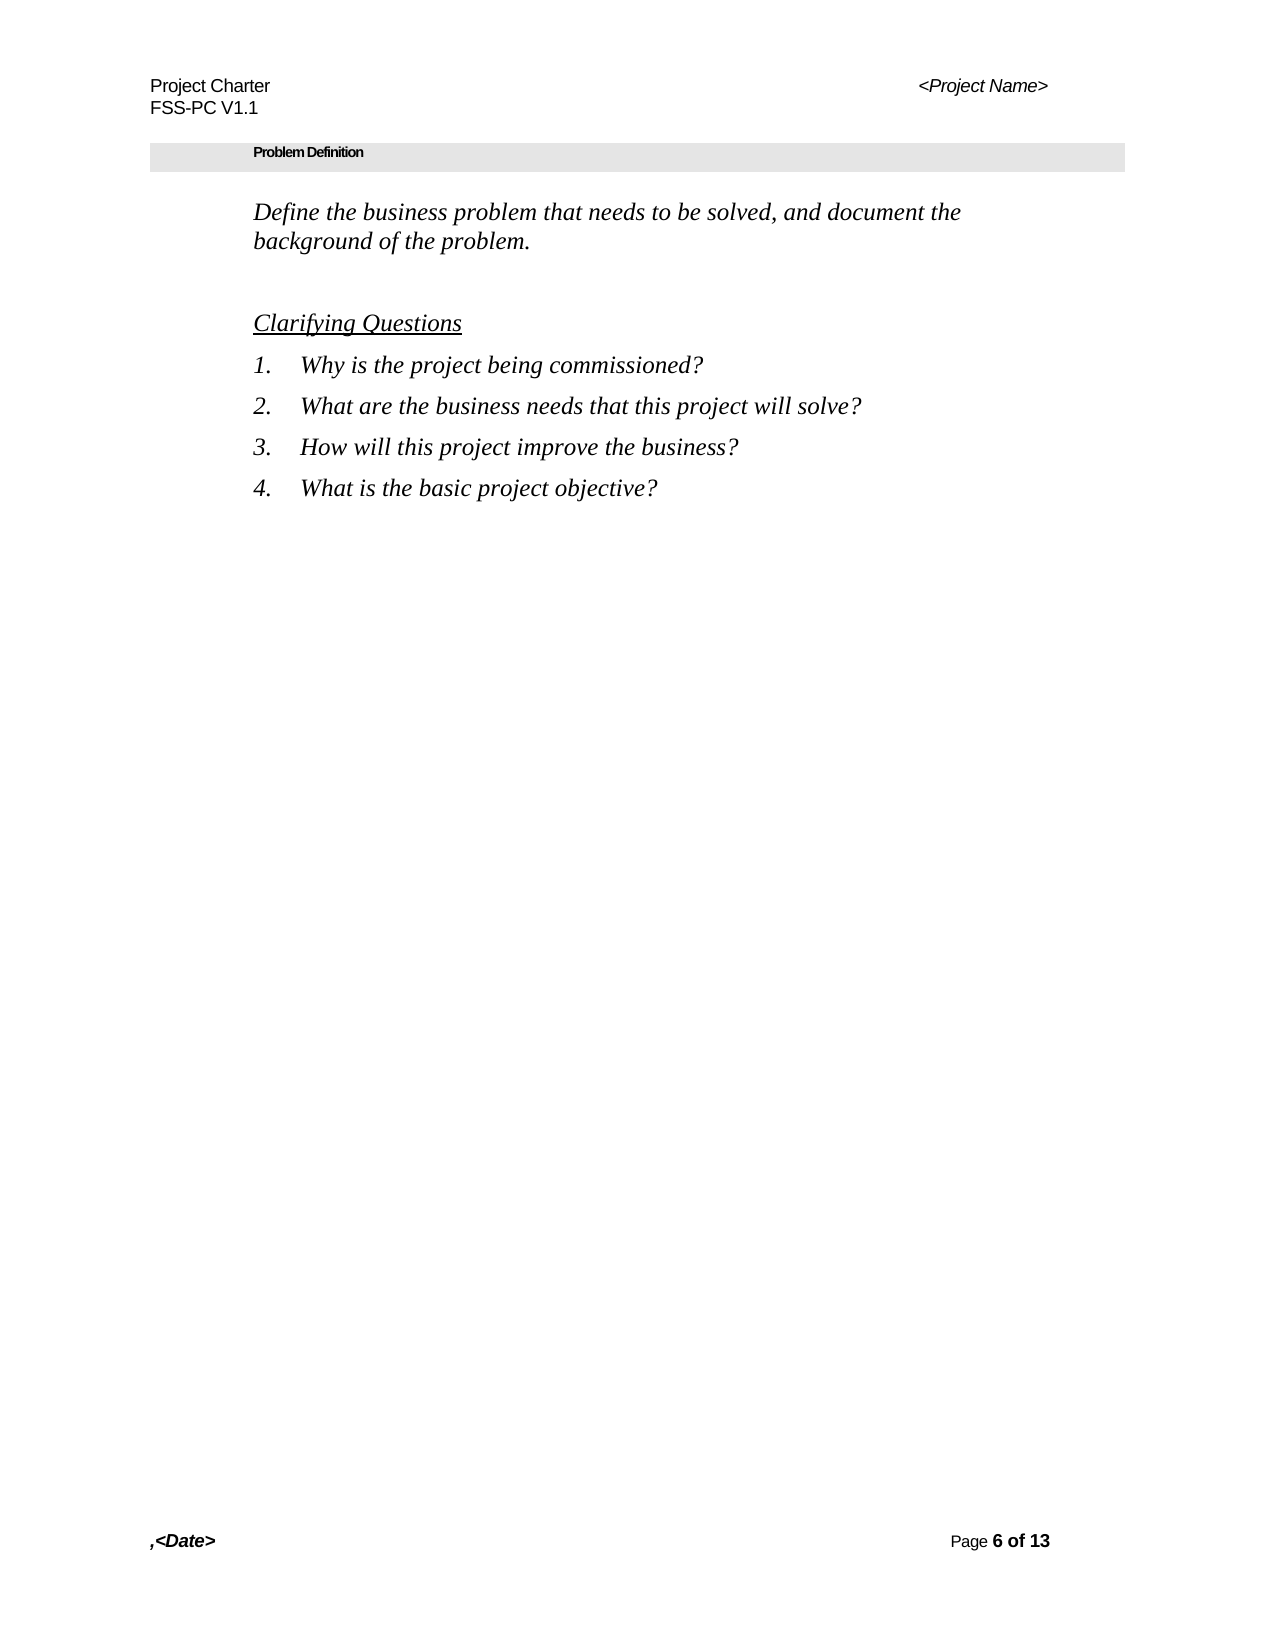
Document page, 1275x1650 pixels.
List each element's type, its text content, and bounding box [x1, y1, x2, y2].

list Why is the project being commissioned? [253, 350, 1012, 378]
text Define the business problem that needs to be solved, and document the background of the problem. [253, 197, 1012, 255]
subtitle Problem Definition [150, 143, 1125, 172]
list What are the business needs that this project will solve? [253, 391, 1012, 420]
list How will this project improve the business? [253, 432, 1012, 461]
text Clarifying Questions [253, 308, 1012, 337]
list What is the basic project objective? [253, 473, 1012, 502]
